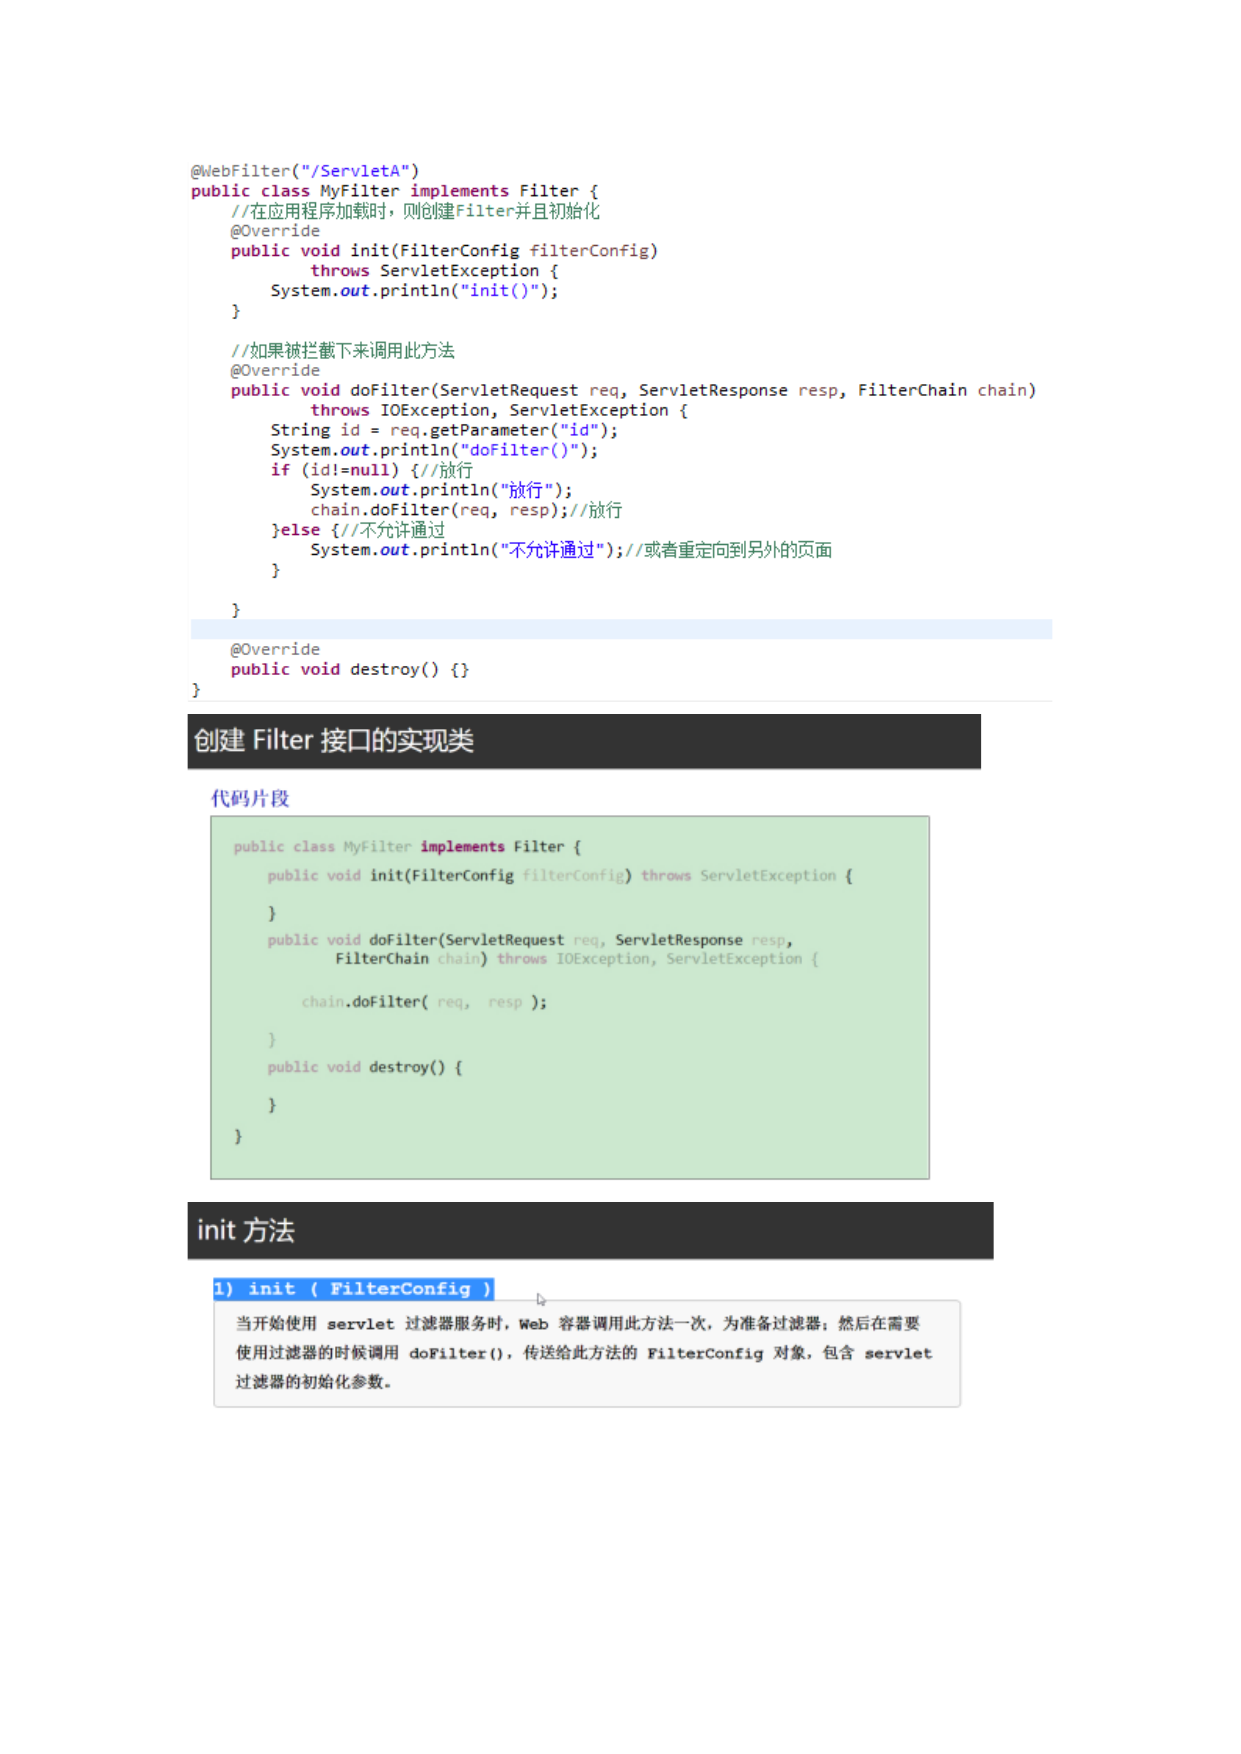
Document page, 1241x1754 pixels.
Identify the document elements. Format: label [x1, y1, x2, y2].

picture [187, 162, 1053, 702]
picture [187, 714, 994, 1463]
